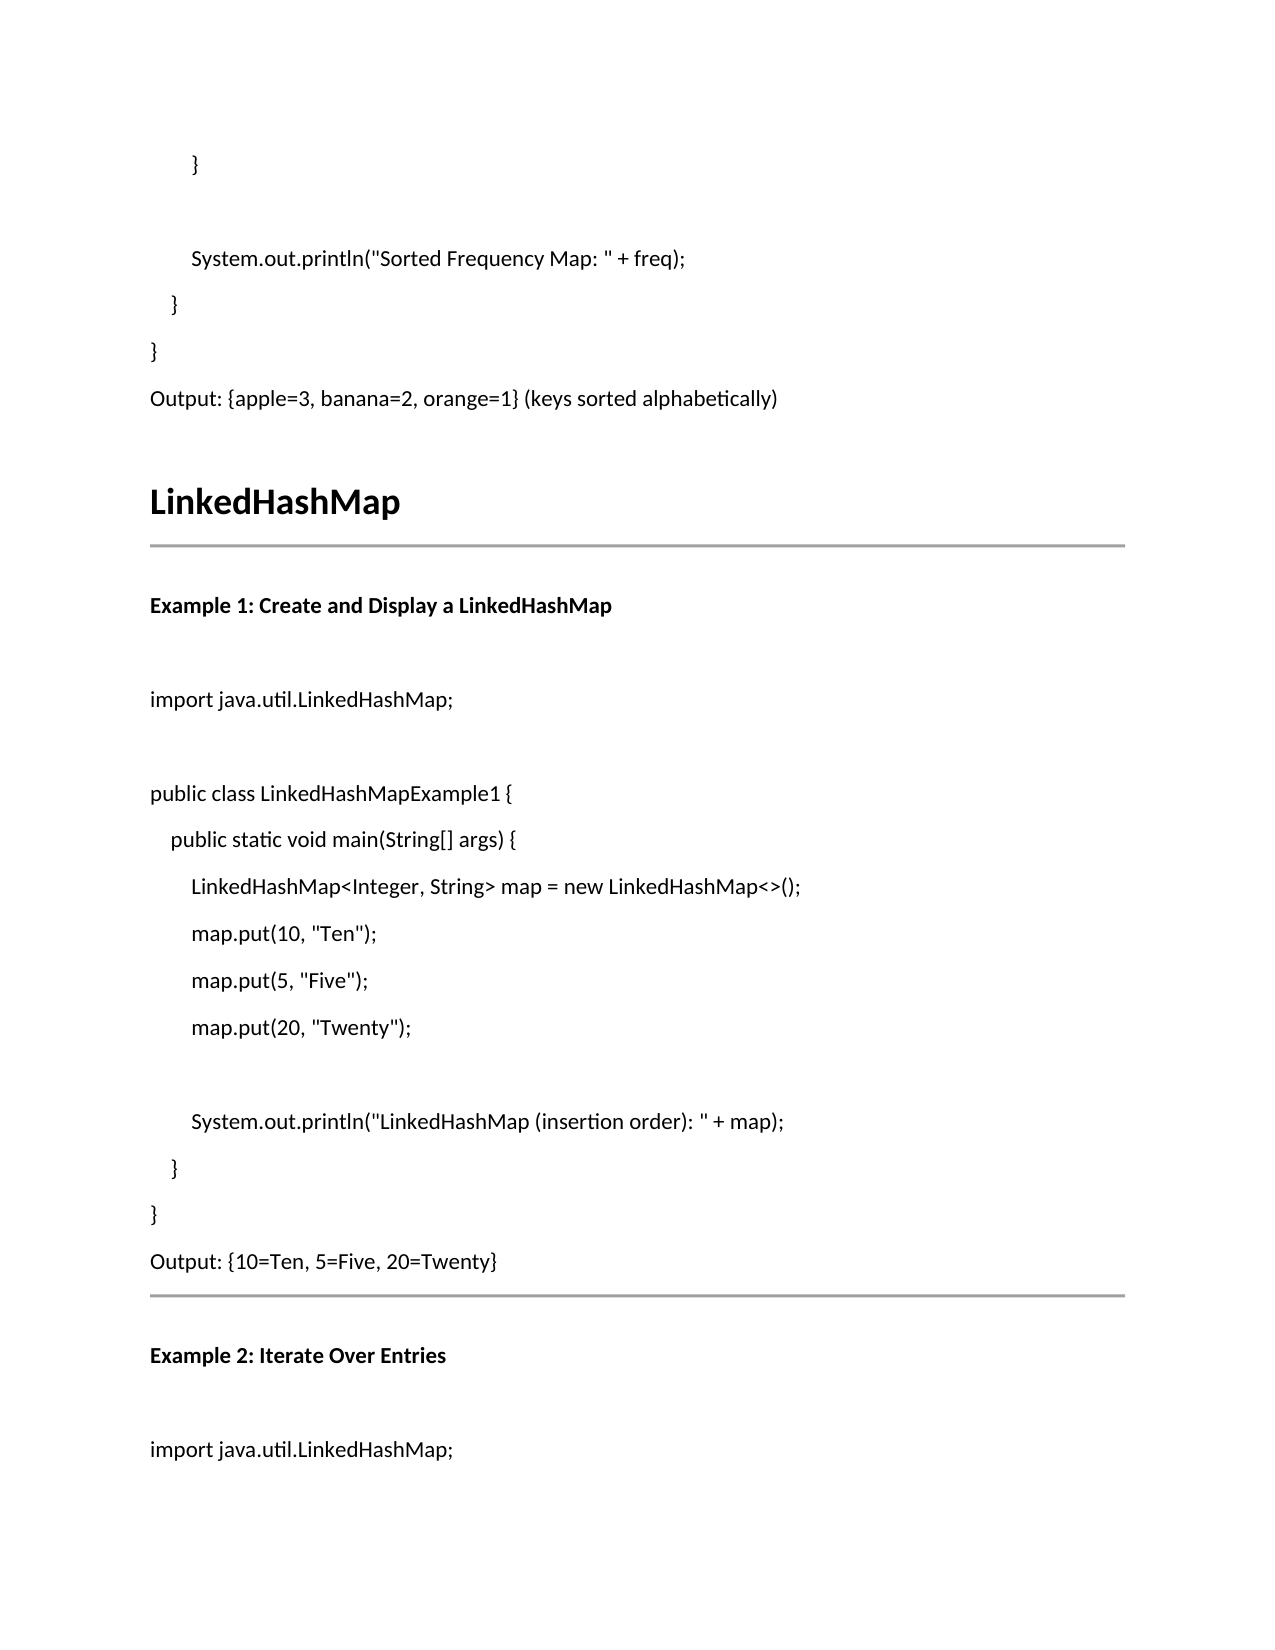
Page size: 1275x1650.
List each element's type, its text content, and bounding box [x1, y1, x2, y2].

text map.put(20, "Twenty"); [150, 1013, 1125, 1041]
text map.put(10, "Ten"); [150, 919, 1125, 947]
text LinkedHashMap [150, 478, 1125, 524]
text Example 2: Iterate Over Entries [150, 1341, 1125, 1369]
text Example 1: Create and Display a LinkedHashMap [150, 591, 1125, 619]
text Output: {apple=3, banana=2, orange=1} (keys sorted alphabetically) [150, 384, 1125, 412]
text map.put(5, "Five"); [150, 966, 1125, 994]
text public static void main(String[] args) { [150, 826, 1125, 853]
text } [150, 291, 1125, 319]
text import java.util.LinkedHashMap; [150, 1435, 1125, 1463]
text } [150, 1154, 1125, 1182]
text Output: {10=Ten, 5=Five, 20=Twenty} [150, 1247, 1125, 1275]
text public class LinkedHashMapExample1 { [150, 779, 1125, 807]
text import java.util.LinkedHashMap; [150, 685, 1125, 713]
text } [150, 150, 1125, 178]
text } [150, 1201, 1125, 1228]
text } [150, 337, 1125, 366]
text System.out.println("LinkedHashMap (insertion order): " + map); [150, 1107, 1125, 1135]
text LinkedHashMap<Integer, String> map = new LinkedHashMap<>(); [150, 872, 1125, 900]
text System.out.println("Sorted Frequency Map: " + freq); [150, 244, 1125, 272]
